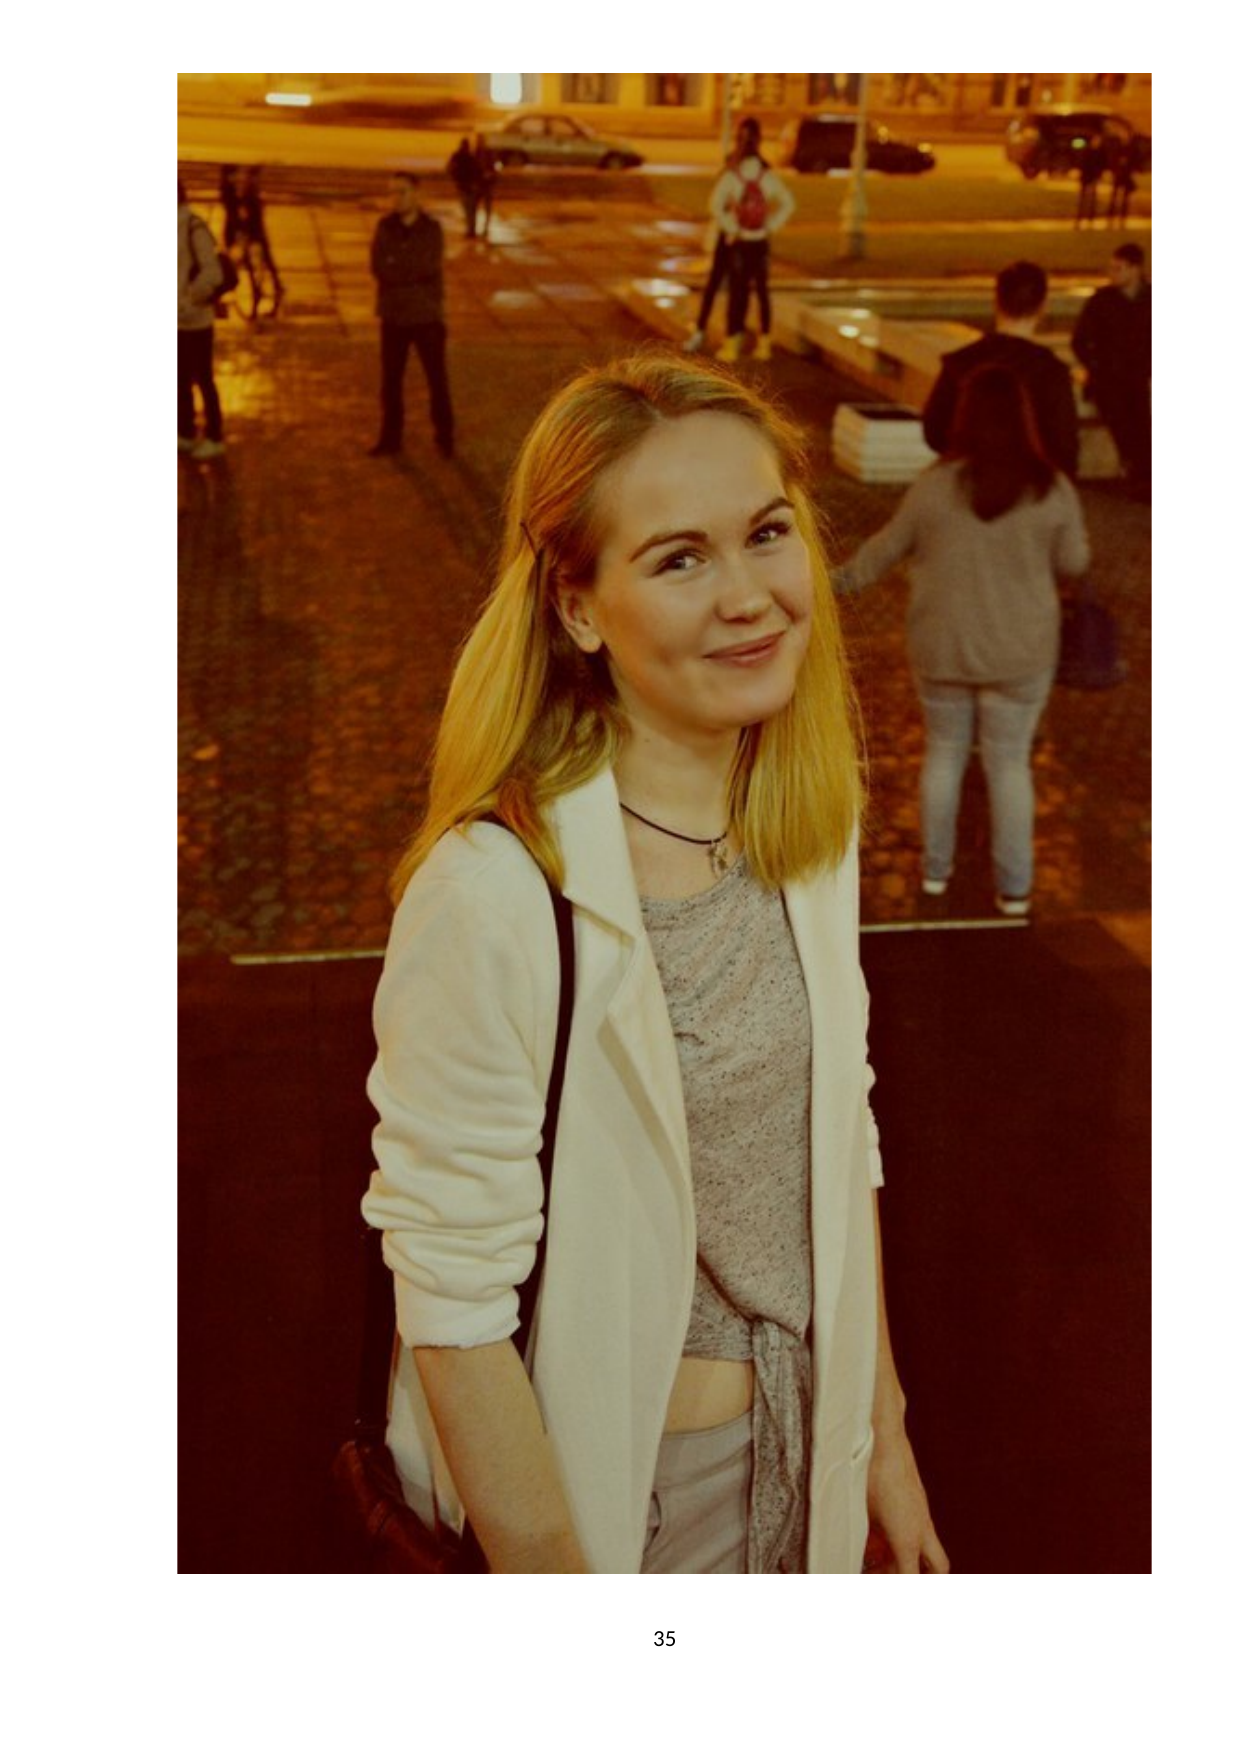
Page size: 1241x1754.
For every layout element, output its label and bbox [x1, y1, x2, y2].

picture [177, 73, 1152, 1574]
